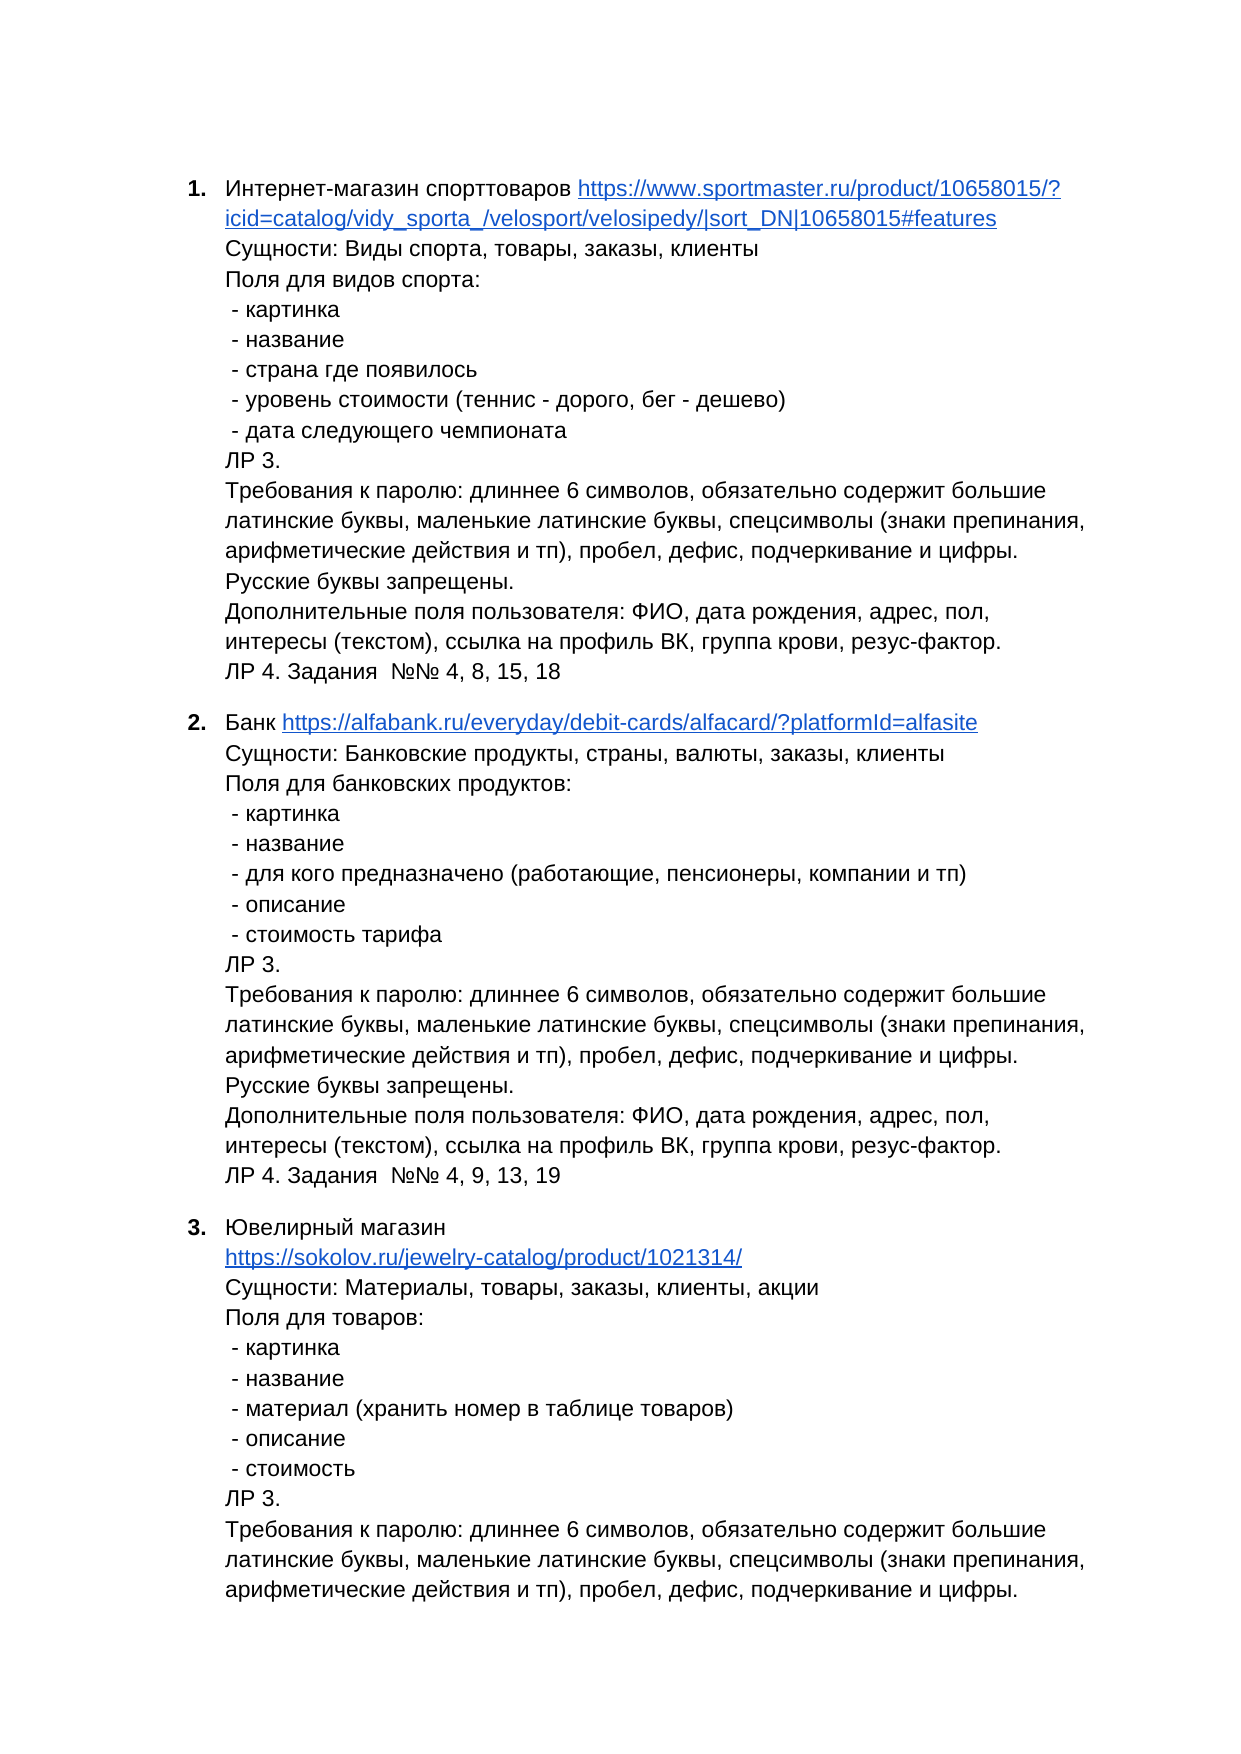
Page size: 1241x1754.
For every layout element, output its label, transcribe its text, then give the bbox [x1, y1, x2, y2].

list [187, 1213, 1090, 1602]
list Интернет-магазин спорттоваров https://www.sportmaster.ru/product/10658015/?icid=catalog/vidy_sporta_/velosport/velosipedy/|sort_DN|10658015#features Сущности: Виды спорта, товары, заказы, клиенты Поля для видов спорта: - картинка - название - страна где появилось - уровень стоимости (теннис - дорого, бег - дешево) - дата следующего чемпионата ЛР 3. Требования к паролю: длиннее 6 символов, обязательно содержит большие латинские буквы, маленькие латинские буквы, спецсимволы (знаки препинания, арифметические действия и тп), пробел, дефис, подчеркивание и цифры. Русские буквы запрещены. Дополнительные поля пользователя: ФИО, дата рождения, адрес, пол, интересы (текстом), ссылка на профиль ВК, группа крови, резус-фактор. ЛР 4. Задания №№ 4, 8, 15, 18 [187, 175, 1090, 685]
list Банк https://alfabank.ru/everyday/debit-cards/alfacard/?platformId=alfasite Сущности: Банковские продукты, страны, валюты, заказы, клиенты Поля для банковских продуктов: - картинка - название - для кого предназначено (работающие, пенсионеры, компании и тп) - описание - стоимость тарифа ЛР 3. Требования к паролю: длиннее 6 символов, обязательно содержит большие латинские буквы, маленькие латинские буквы, спецсимволы (знаки препинания, арифметические действия и тп), пробел, дефис, подчеркивание и цифры. Русские буквы запрещены. Дополнительные поля пользователя: ФИО, дата рождения, адрес, пол, интересы (текстом), ссылка на профиль ВК, группа крови, резус-фактор. ЛР 4. Задания №№ 4, 9, 13, 19 [187, 709, 1090, 1189]
